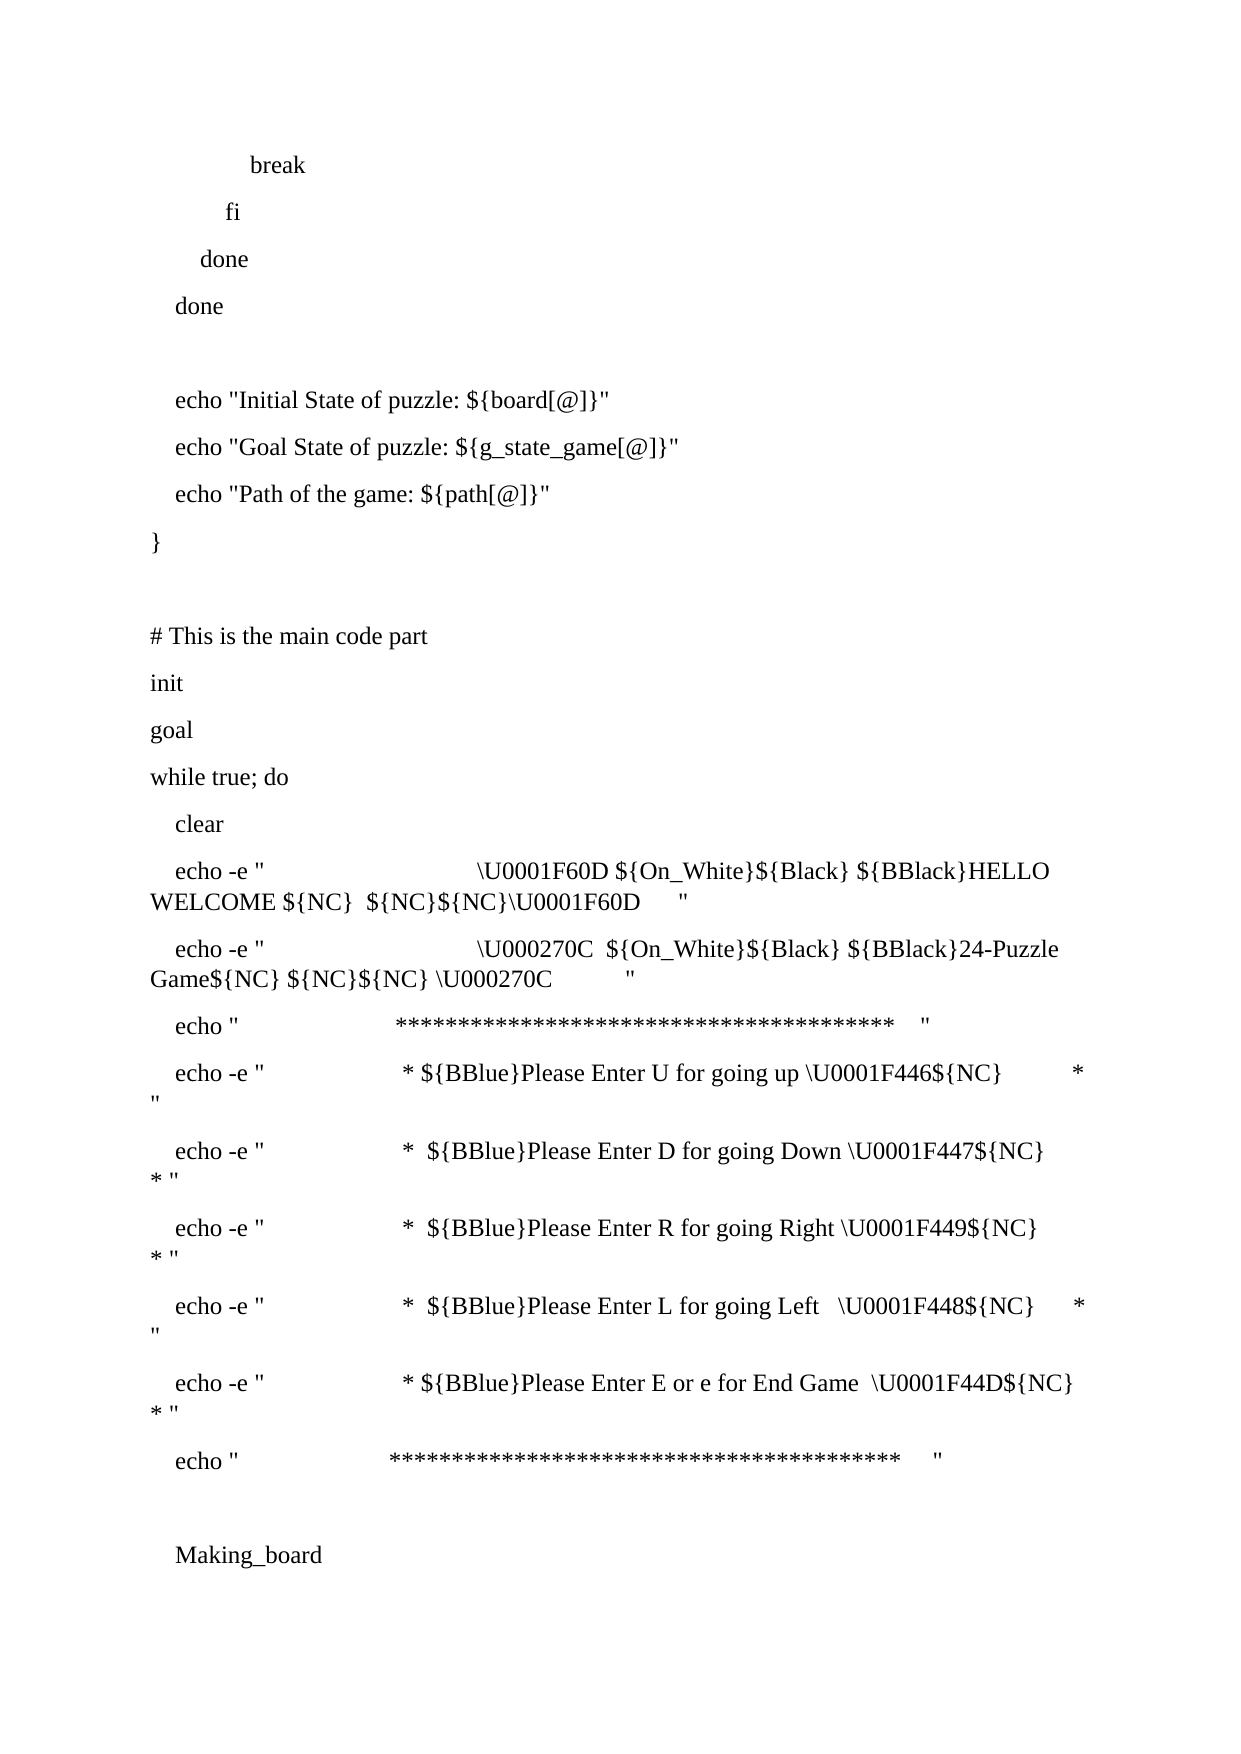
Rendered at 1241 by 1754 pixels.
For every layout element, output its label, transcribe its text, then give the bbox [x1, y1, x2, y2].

text echo -e " * ${BBlue}Please Enter R for going Right \U0001F449${NC} * " [150, 1213, 1090, 1272]
text break [150, 150, 1090, 179]
text echo -e " \U000270C ${On_White}${Black} ${BBlack}24-Puzzle Game${NC} ${NC}${NC} \U000270C " [150, 934, 1090, 993]
text echo -e " \U0001F60D ${On_White}${Black} ${BBlack}HELLO WELCOME ${NC} ${NC}${NC}\U0001F60D " [150, 856, 1090, 915]
text echo -e " * ${BBlue}Please Enter U for going up \U0001F446${NC} * " [150, 1058, 1090, 1117]
text echo "Initial State of puzzle: ${board[@]}" [150, 385, 1090, 414]
text echo -e " * ${BBlue}Please Enter D for going Down \U0001F447${NC} * " [150, 1136, 1090, 1195]
text fi [150, 197, 1090, 226]
text init [150, 668, 1090, 697]
text Making_board [150, 1540, 1090, 1569]
text } [150, 527, 1090, 555]
text goal [150, 715, 1090, 744]
text # This is the main code part [150, 621, 1090, 649]
text echo "Goal State of puzzle: ${g_state_game[@]}" [150, 432, 1090, 461]
text echo "Path of the game: ${path[@]}" [150, 479, 1090, 508]
text echo " **************************************** " [150, 1011, 1090, 1040]
text done [150, 244, 1090, 273]
text while true; do [150, 762, 1090, 791]
text echo " ***************************************** " [150, 1446, 1090, 1474]
text echo -e " * ${BBlue}Please Enter E or e for End Game \U0001F44D${NC} * " [150, 1368, 1090, 1427]
text done [150, 291, 1090, 320]
text echo -e " * ${BBlue}Please Enter L for going Left \U0001F448${NC} * " [150, 1291, 1090, 1350]
text clear [150, 809, 1090, 838]
